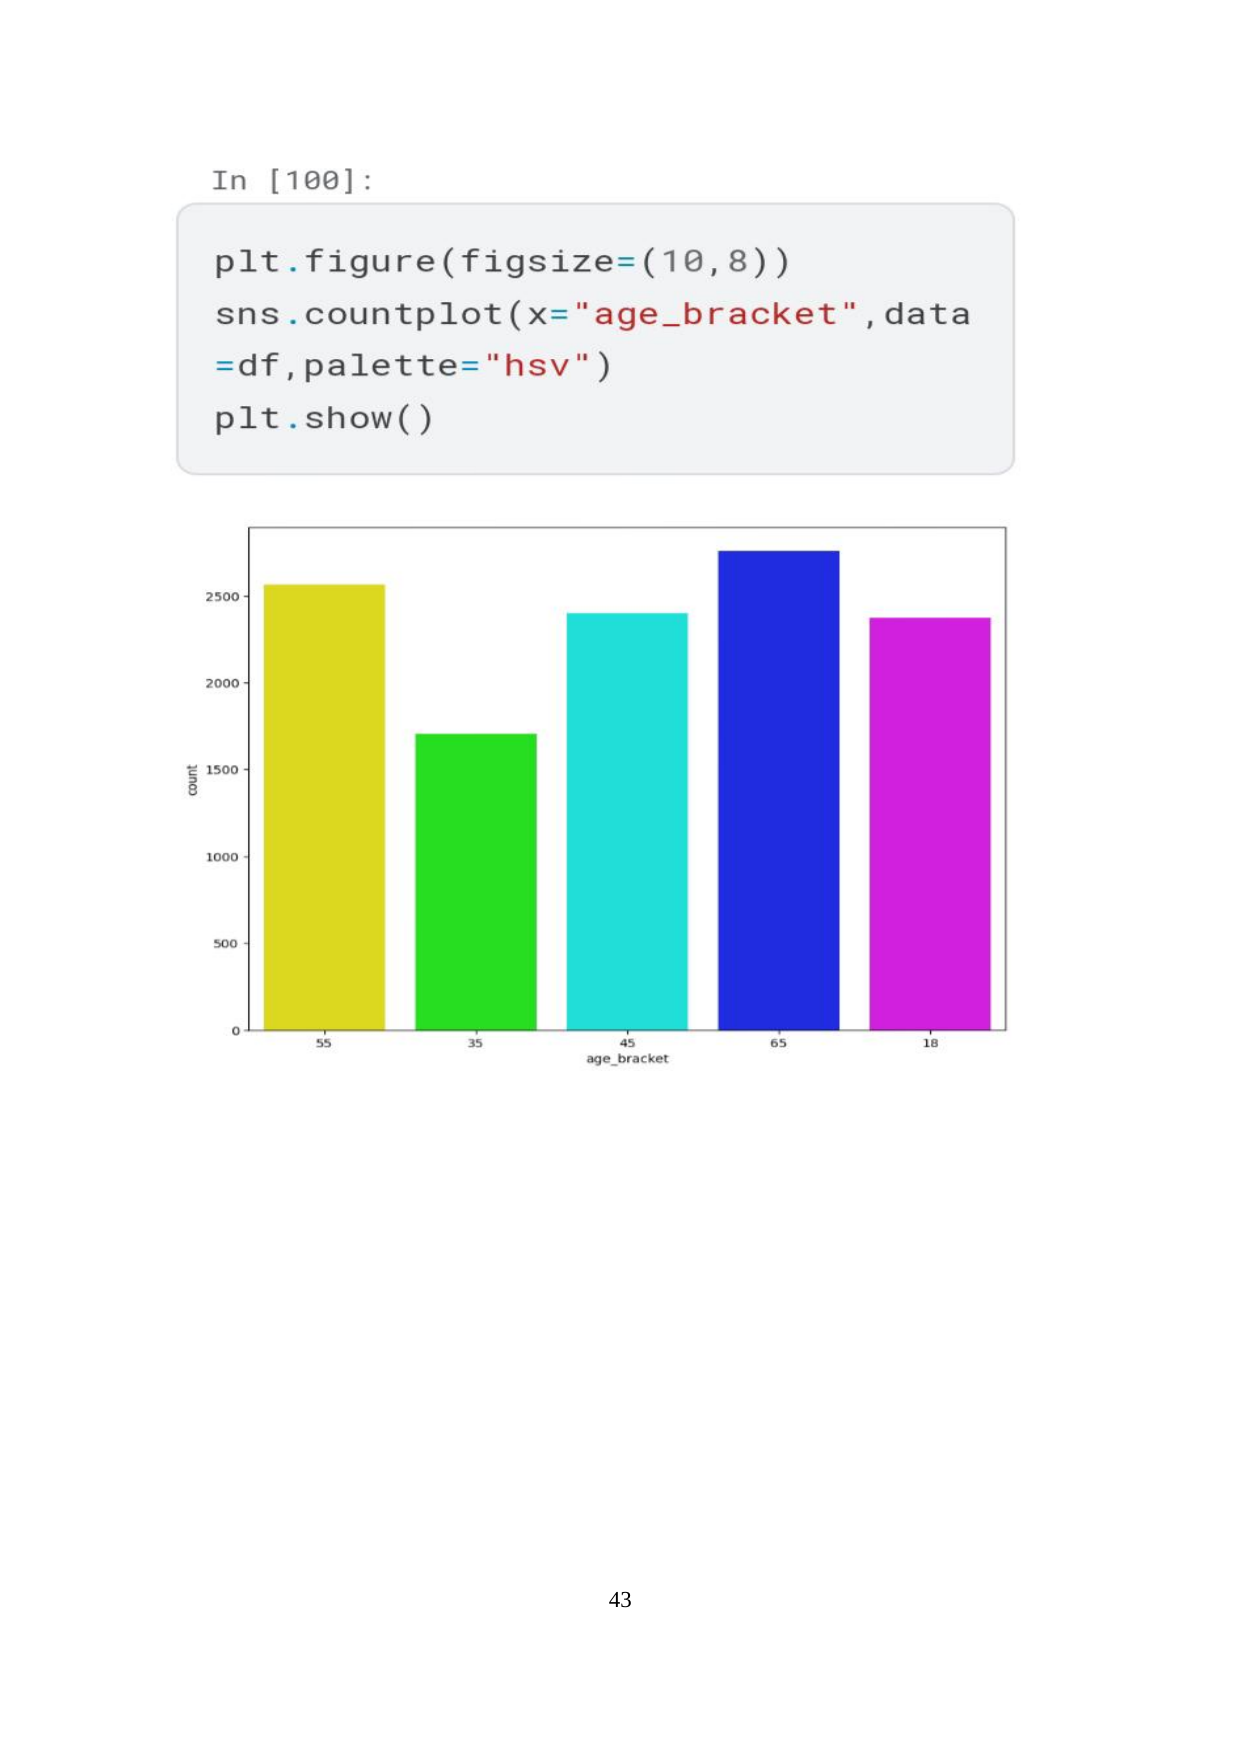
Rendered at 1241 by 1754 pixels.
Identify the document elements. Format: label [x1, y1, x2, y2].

picture [129, 151, 1073, 1140]
